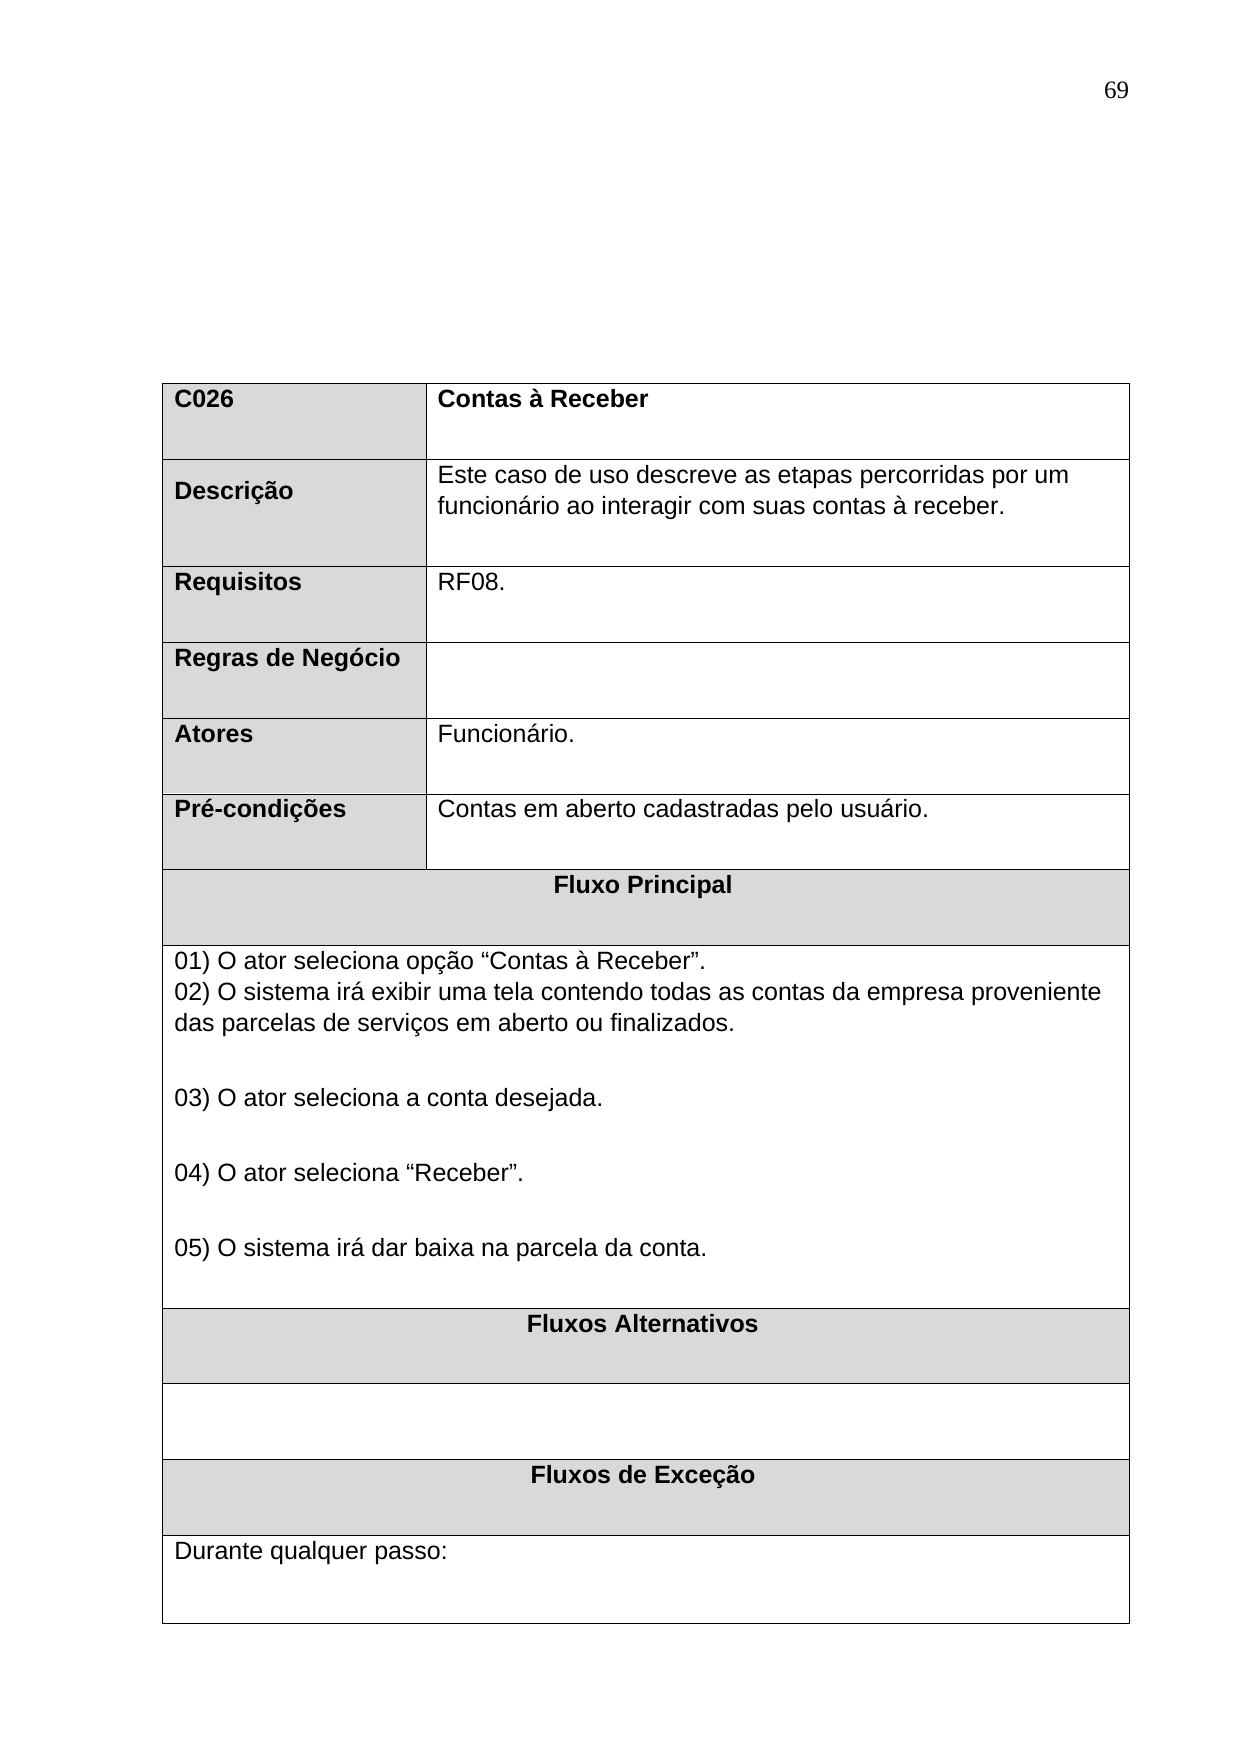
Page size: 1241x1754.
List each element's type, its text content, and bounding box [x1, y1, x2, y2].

table_cell Regras de Negócio [163, 643, 426, 718]
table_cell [163, 1536, 1129, 1622]
table_cell 01) O ator seleciona opção “Contas à Receber”. 02) O sistema irá exibir uma tela contendo todas as contas da empresa proveniente das parcelas de serviços em aberto ou finalizados. 03) O ator seleciona a conta desejada. 04) O ator seleciona “Receber”. 05) O sistema irá dar baixa na parcela da conta. [163, 946, 1129, 1307]
table_cell Descrição [163, 460, 426, 566]
table_cell Este caso de uso descreve as etapas percorridas por um funcionário ao interagir com suas contas à receber. [427, 460, 1129, 566]
table_cell Fluxos Alternativos [163, 1309, 1129, 1383]
table_cell [427, 643, 1129, 718]
table_cell Funcionário. [427, 719, 1129, 793]
table_cell Atores [163, 719, 426, 793]
table_cell Fluxos de Exceção [163, 1460, 1129, 1535]
table_cell Fluxo Principal [163, 870, 1129, 945]
table_header Contas à Receber [427, 384, 1129, 459]
table_header C026 [163, 384, 426, 459]
table_cell [163, 1384, 1129, 1459]
table_cell RF08. [427, 567, 1129, 642]
table_cell Contas em aberto cadastradas pelo usuário. [427, 795, 1129, 869]
table_cell Pré-condições [163, 795, 426, 869]
table_cell Requisitos [163, 567, 426, 642]
